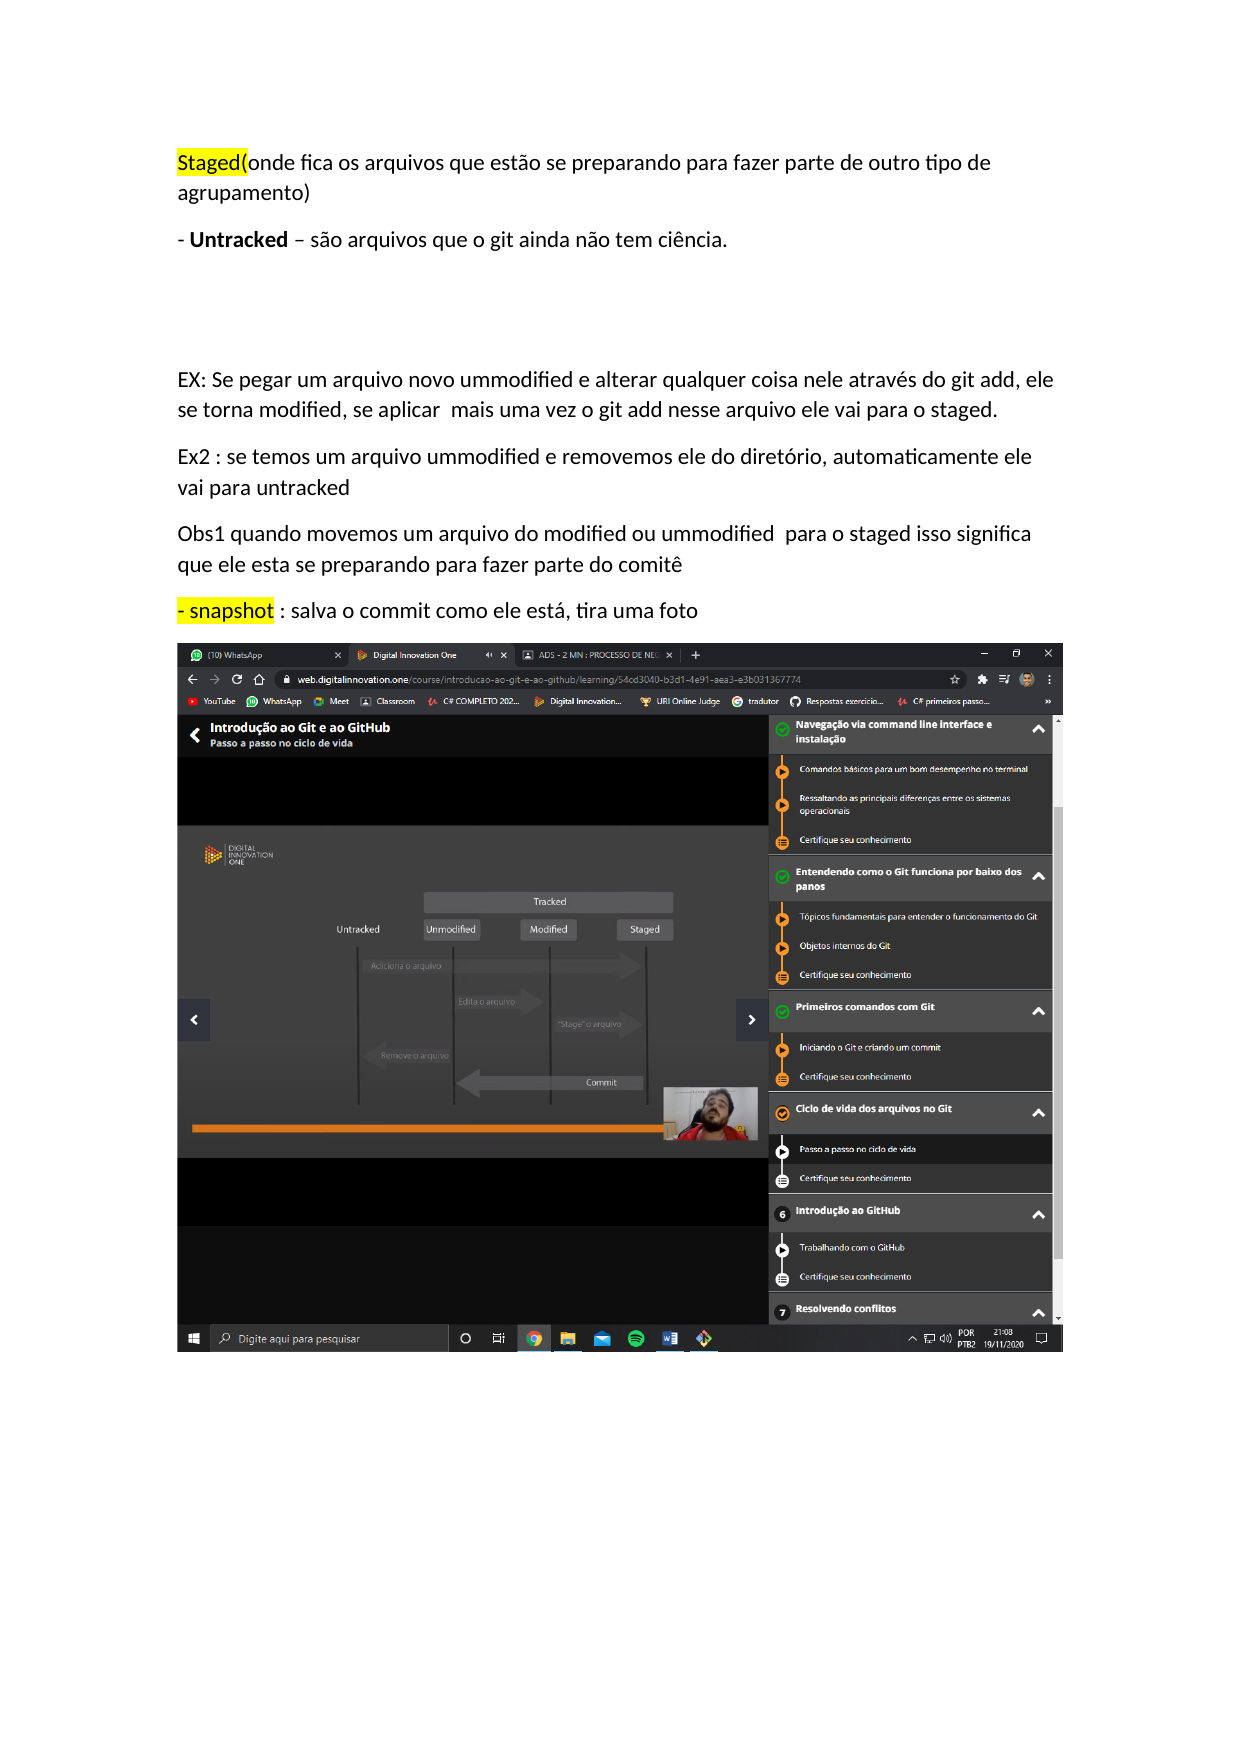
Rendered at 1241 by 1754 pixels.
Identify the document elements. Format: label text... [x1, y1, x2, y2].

picture [177, 643, 1063, 1352]
text EX: Se pegar um arquivo novo ummodified e alterar qualquer coisa nele através do git add, ele se torna modified, se aplicar mais uma vez o git add nesse arquivo ele vai para o staged. [177, 365, 1063, 423]
text Ex2 : se temos um arquivo ummodified e removemos ele do diretório, automaticamente ele vai para untracked [177, 442, 1063, 501]
text Obs1 quando movemos um arquivo do modified ou ummodified para o staged isso significa que ele esta se preparando para fazer parte do comitê [177, 519, 1063, 578]
text - snapshot : salva o commit como ele está, tira uma foto [274, 597, 1063, 624]
text - Untracked – são arquivos que o git ainda não tem ciência. [177, 225, 1063, 253]
text Staged(onde fica os arquivos que estão se preparando para fazer parte de outro tipo de agrupamento) [177, 148, 1063, 206]
